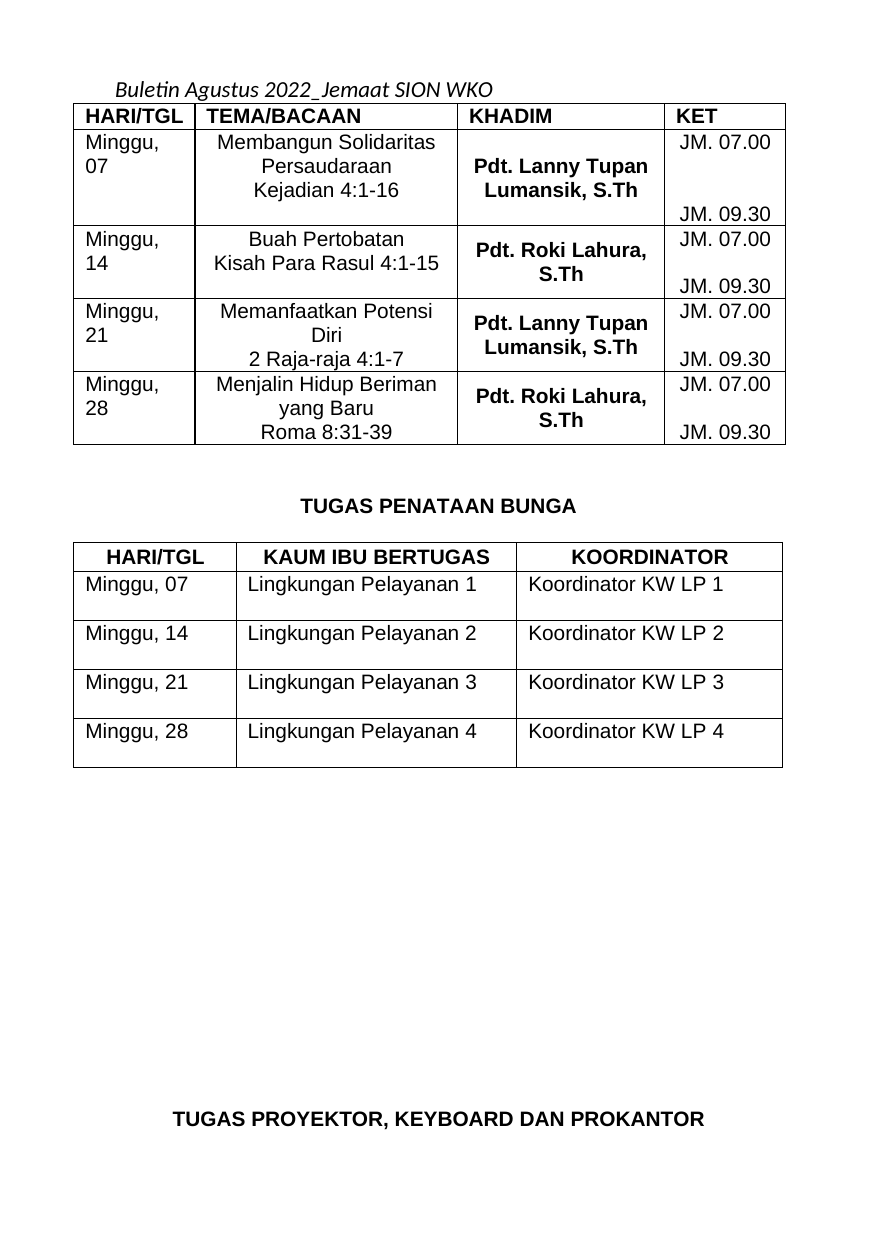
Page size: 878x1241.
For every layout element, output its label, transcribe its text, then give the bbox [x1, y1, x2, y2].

table_header HARI/TGL [74, 104, 194, 128]
table_cell Buah Pertobatan Kisah Para Rasul 4:1-15 [196, 226, 457, 298]
table_cell Membangun Solidaritas Persaudaraan Kejadian 4:1-16 [196, 130, 457, 225]
table_cell Minggu, 21 [74, 670, 236, 718]
table_header TEMA/BACAAN [196, 104, 457, 128]
table_cell Menjalin Hidup Beriman yang Baru Roma 8:31-39 [196, 372, 457, 444]
table_cell Lingkungan Pelayanan 1 [237, 572, 516, 620]
table_cell Pdt. Lanny Tupan Lumansik, S.Th [458, 299, 664, 371]
table_cell Minggu, 28 [74, 719, 236, 767]
table_cell Minggu, 07 [74, 572, 236, 620]
table_cell JM. 07.00 JM. 09.30 [665, 130, 785, 225]
table_header KOORDINATOR [517, 543, 782, 571]
table_cell JM. 07.00 JM. 09.30 [665, 299, 785, 371]
table_cell JM. 07.00 JM. 09.30 [665, 226, 785, 298]
text TUGAS PENATAAN BUNGA [89, 493, 788, 517]
text TUGAS PROYEKTOR, KEYBOARD DAN PROKANTOR [89, 1106, 788, 1130]
table_cell Koordinator KW LP 1 [517, 572, 782, 620]
table_header HARI/TGL [74, 543, 236, 571]
table_header KET [665, 104, 785, 128]
table_cell Lingkungan Pelayanan 4 [237, 719, 516, 767]
table_cell JM. 07.00 JM. 09.30 [665, 372, 785, 444]
table_cell Pdt. Lanny Tupan Lumansik, S.Th [458, 130, 664, 225]
table_cell Koordinator KW LP 3 [517, 670, 782, 718]
table_header KHADIM [458, 104, 664, 128]
table_cell Minggu, 14 [74, 621, 236, 669]
table_cell Koordinator KW LP 4 [517, 719, 782, 767]
table_cell Pdt. Roki Lahura, S.Th [458, 226, 664, 298]
table_cell Minggu, 14 [74, 226, 194, 298]
table_cell Minggu, 07 [74, 130, 194, 225]
table_cell Minggu, 21 [74, 299, 194, 371]
table_cell Koordinator KW LP 2 [517, 621, 782, 669]
table_cell Lingkungan Pelayanan 2 [237, 621, 516, 669]
table_cell Minggu, 28 [74, 372, 194, 444]
table_cell Memanfaatkan Potensi Diri 2 Raja-raja 4:1-7 [196, 299, 457, 371]
table_cell Lingkungan Pelayanan 3 [237, 670, 516, 718]
table_header KAUM IBU BERTUGAS [237, 543, 516, 571]
table_cell Pdt. Roki Lahura, S.Th [458, 372, 664, 444]
